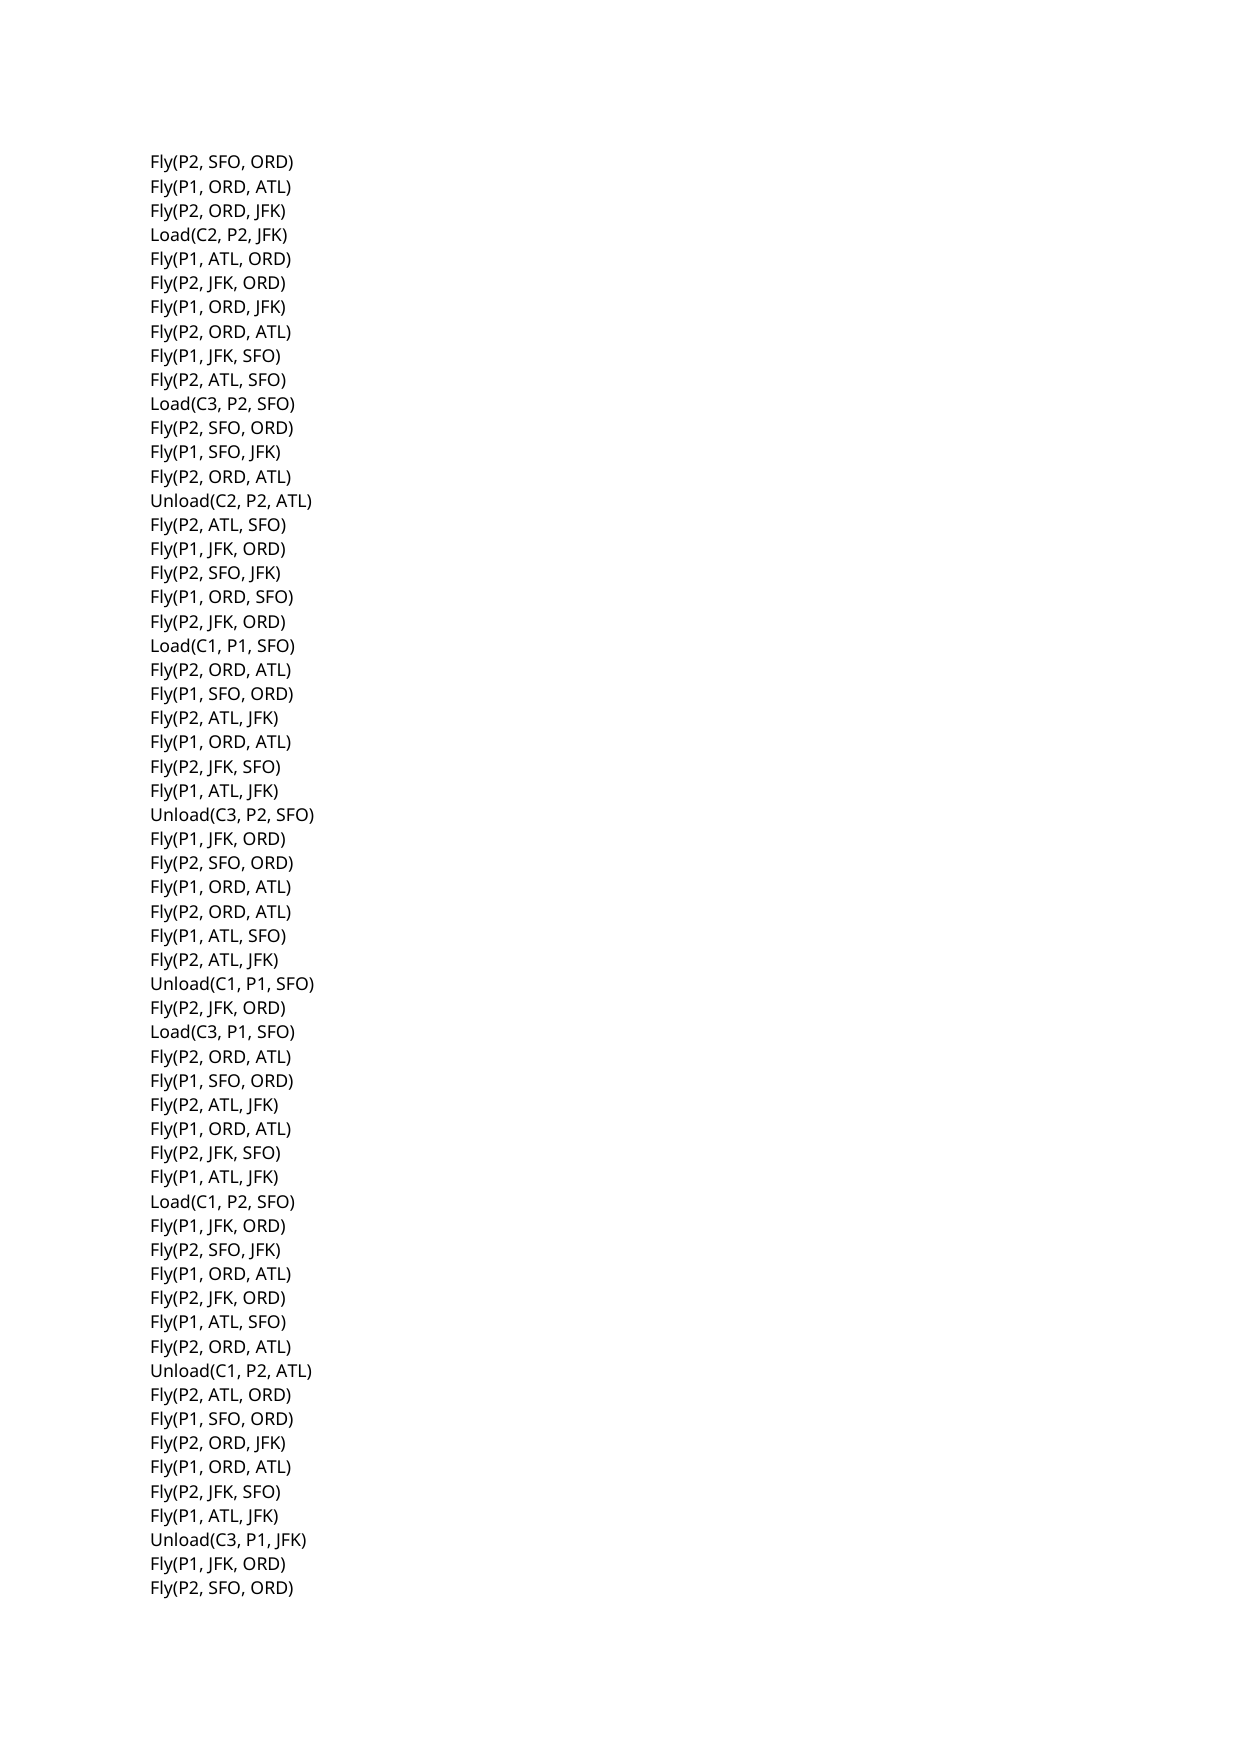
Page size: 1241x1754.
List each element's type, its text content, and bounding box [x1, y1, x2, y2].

text Fly(P2, ORD, ATL) [150, 899, 1090, 923]
text Fly(P1, JFK, ORD) [150, 1213, 1090, 1237]
text Fly(P2, JFK, SFO) [150, 754, 1090, 778]
text Fly(P2, JFK, ORD) [150, 271, 1090, 295]
text Fly(P1, ORD, JFK) [150, 295, 1090, 319]
text Fly(P2, SFO, ORD) [150, 851, 1090, 875]
text Fly(P1, ORD, ATL) [150, 1117, 1090, 1141]
text Fly(P2, ORD, ATL) [150, 464, 1090, 488]
text Fly(P2, ORD, JFK) [150, 198, 1090, 222]
text Load(C1, P1, SFO) [150, 633, 1090, 657]
text Fly(P1, ATL, JFK) [150, 1503, 1090, 1527]
text Fly(P2, JFK, ORD) [150, 609, 1090, 633]
text Fly(P2, ORD, ATL) [150, 319, 1090, 343]
text Fly(P1, ATL, SFO) [150, 1310, 1090, 1334]
text Unload(C1, P1, SFO) [150, 972, 1090, 996]
text Fly(P1, SFO, ORD) [150, 682, 1090, 706]
text Load(C3, P1, SFO) [150, 1020, 1090, 1044]
text Fly(P2, SFO, JFK) [150, 561, 1090, 585]
text Fly(P2, JFK, SFO) [150, 1141, 1090, 1165]
text Fly(P1, JFK, ORD) [150, 537, 1090, 561]
text Fly(P1, ORD, ATL) [150, 875, 1090, 899]
text Fly(P1, ORD, ATL) [150, 1262, 1090, 1286]
text Fly(P2, SFO, ORD) [150, 416, 1090, 440]
text Fly(P2, SFO, JFK) [150, 1237, 1090, 1262]
text Load(C2, P2, JFK) [150, 222, 1090, 247]
text Fly(P2, JFK, ORD) [150, 996, 1090, 1020]
text Fly(P2, ORD, ATL) [150, 1044, 1090, 1068]
text Unload(C3, P1, JFK) [150, 1527, 1090, 1552]
text Fly(P2, ATL, JFK) [150, 1092, 1090, 1117]
text Fly(P1, SFO, JFK) [150, 440, 1090, 464]
text Fly(P2, JFK, ORD) [150, 1286, 1090, 1310]
text Unload(C2, P2, ATL) [150, 488, 1090, 512]
text Fly(P2, ATL, JFK) [150, 947, 1090, 972]
text Fly(P1, ORD, SFO) [150, 585, 1090, 609]
text Fly(P1, JFK, ORD) [150, 1552, 1090, 1576]
text Fly(P1, ATL, ORD) [150, 247, 1090, 271]
text Fly(P2, SFO, ORD) [150, 1576, 1090, 1600]
text Unload(C3, P2, SFO) [150, 802, 1090, 827]
text Fly(P2, ORD, ATL) [150, 1334, 1090, 1358]
text Fly(P2, JFK, SFO) [150, 1479, 1090, 1503]
text Fly(P1, JFK, ORD) [150, 827, 1090, 851]
text Unload(C1, P2, ATL) [150, 1358, 1090, 1382]
text Fly(P2, ATL, JFK) [150, 706, 1090, 730]
text Fly(P2, ATL, SFO) [150, 367, 1090, 392]
text Load(C1, P2, SFO) [150, 1189, 1090, 1213]
text Load(C3, P2, SFO) [150, 392, 1090, 416]
text Fly(P2, ORD, JFK) [150, 1431, 1090, 1455]
text Fly(P1, ATL, SFO) [150, 923, 1090, 947]
text Fly(P1, ORD, ATL) [150, 174, 1090, 198]
text Fly(P2, ATL, SFO) [150, 512, 1090, 537]
text Fly(P2, ATL, ORD) [150, 1382, 1090, 1407]
text Fly(P2, ORD, ATL) [150, 657, 1090, 682]
text Fly(P2, SFO, ORD) [150, 150, 1090, 174]
text Fly(P1, SFO, ORD) [150, 1407, 1090, 1431]
text Fly(P1, ATL, JFK) [150, 1165, 1090, 1189]
text Fly(P1, ATL, JFK) [150, 778, 1090, 802]
text Fly(P1, ORD, ATL) [150, 730, 1090, 754]
text Fly(P1, JFK, SFO) [150, 343, 1090, 367]
text Fly(P1, SFO, ORD) [150, 1068, 1090, 1092]
text Fly(P1, ORD, ATL) [150, 1455, 1090, 1479]
